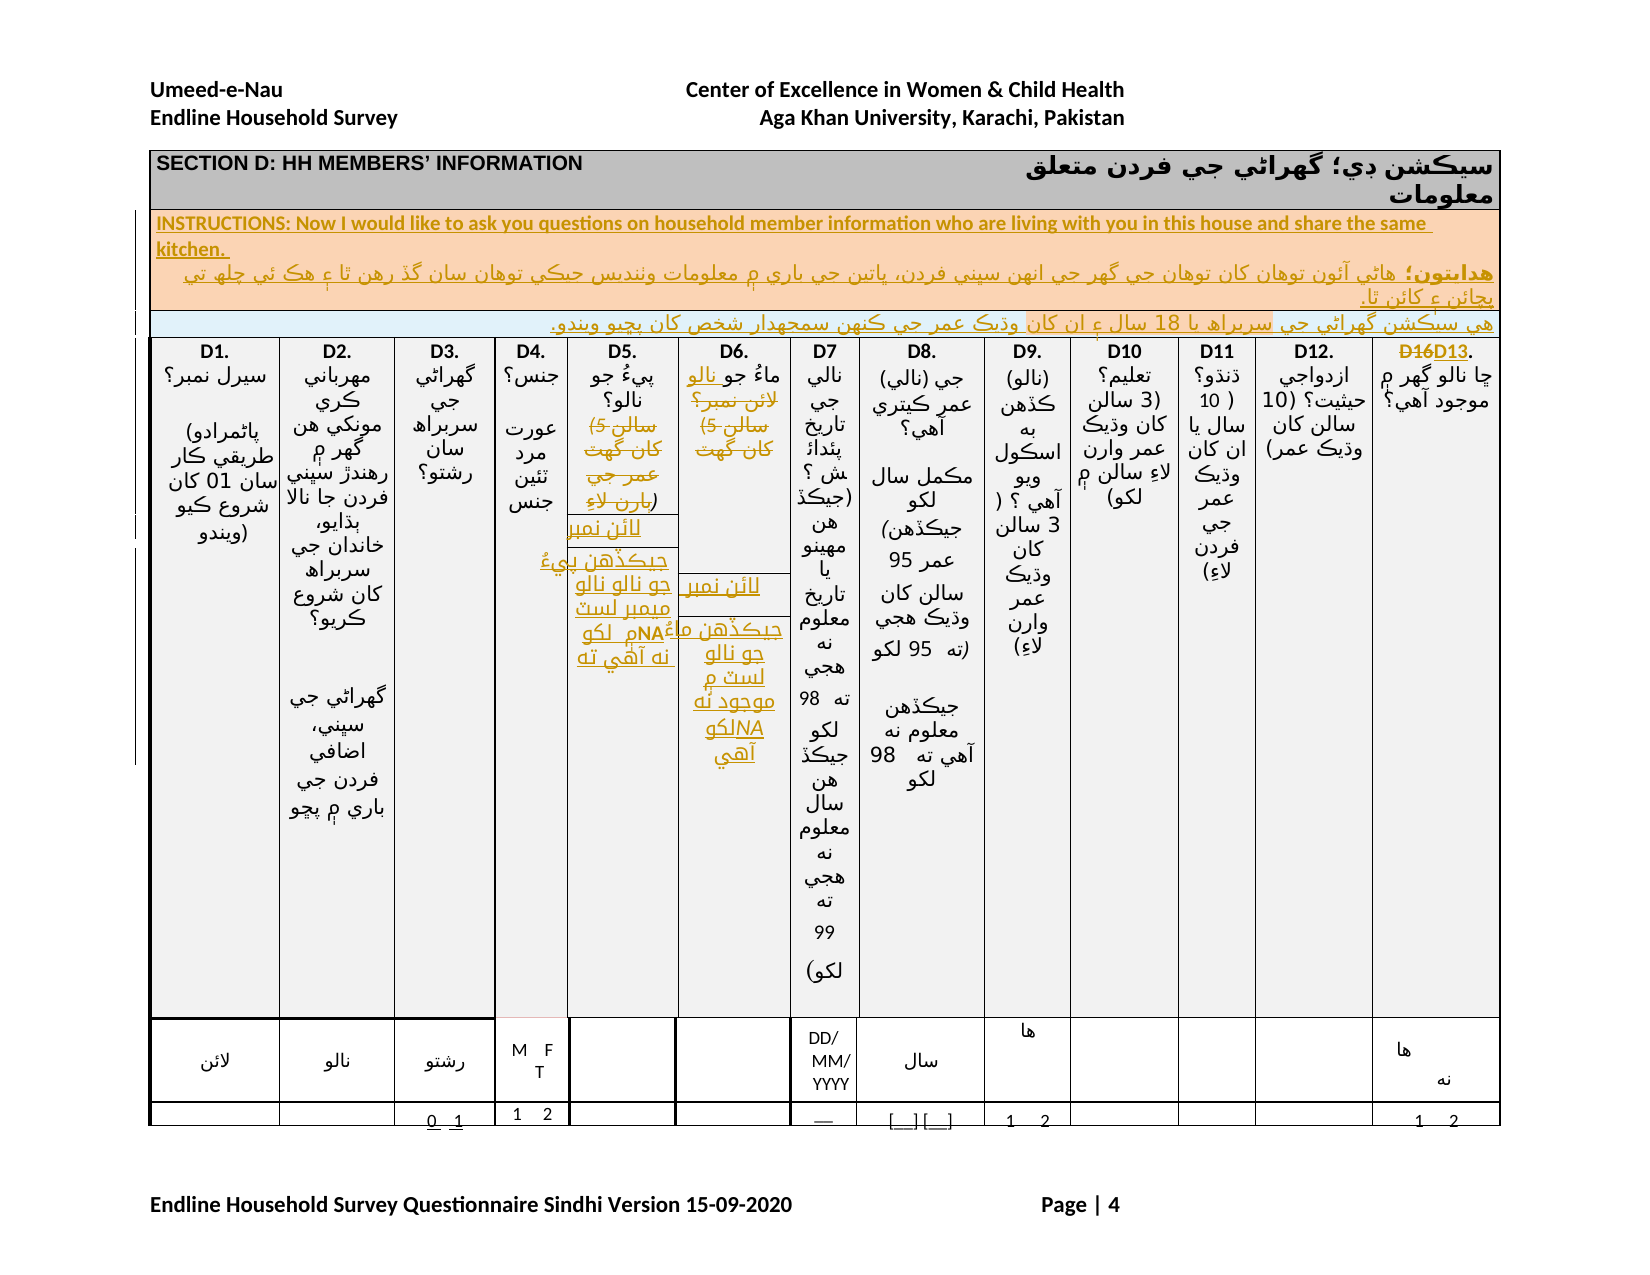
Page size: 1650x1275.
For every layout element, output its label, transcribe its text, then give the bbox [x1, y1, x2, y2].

table_header سيڪشن ڊي؛ گھراڻي جي فردن متعلق معلومات [933, 151, 1499, 209]
table_cell [151, 210, 1499, 310]
table_header SECTION D: HH MEMBERS’ INFORMATION [151, 151, 933, 209]
table_cell [1179, 1103, 1255, 1125]
table_cell لائن [152, 1020, 279, 1101]
table_cell D5. پيءُ جو نالو؟ ) [568, 338, 678, 514]
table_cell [1179, 338, 1255, 1017]
table_cell رشتو [395, 1020, 494, 1101]
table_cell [791, 338, 859, 1017]
table_cell ھا نه [1373, 1018, 1499, 1101]
table_cell [677, 1103, 789, 1125]
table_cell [985, 338, 1070, 1017]
table_cell 1 2 [1373, 1103, 1499, 1125]
table_cell [679, 617, 790, 1017]
table_cell dd/mm/yyyy [792, 1018, 856, 1101]
table_cell [152, 1103, 279, 1125]
table_cell [1256, 1103, 1372, 1125]
table_cell __ /__ /_ _ _ _ [792, 1103, 856, 1125]
table_cell [1179, 1018, 1255, 1101]
table_cell [1256, 1018, 1372, 1101]
table_cell 0 1 [395, 1103, 494, 1125]
table_cell سال [857, 1018, 984, 1101]
table_cell [571, 1018, 674, 1101]
table_cell D6. ماءُ جو [679, 338, 790, 572]
table_cell [280, 1103, 394, 1125]
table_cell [1256, 338, 1372, 1017]
table_cell ھا نه [985, 1018, 1070, 1101]
table_cell [__] [__] [857, 1103, 984, 1125]
table_cell 1 2 [985, 1103, 1070, 1125]
table_cell . ڇا نالو گھر ۾ موجود آھي؟ [1373, 338, 1499, 1017]
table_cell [280, 338, 394, 1017]
table_cell نالو [280, 1020, 394, 1101]
table_cell [571, 1103, 674, 1125]
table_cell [1071, 338, 1178, 1017]
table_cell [860, 338, 984, 1017]
table_cell [568, 515, 678, 547]
table_cell D3. گھراڻي جي سربراھ سان رشتو؟ [395, 338, 494, 1017]
table_cell [1071, 1018, 1178, 1101]
table_cell [677, 1018, 789, 1101]
table_cell [1071, 1103, 1178, 1125]
table_cell D4. جنس؟ عورت مرد ٽئين جنس [496, 338, 567, 1017]
table_cell 1 2 3 [496, 1103, 568, 1125]
table_cell [679, 574, 790, 616]
table_cell M F T [496, 1018, 568, 1101]
table_cell [568, 548, 678, 1017]
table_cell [152, 338, 279, 1017]
